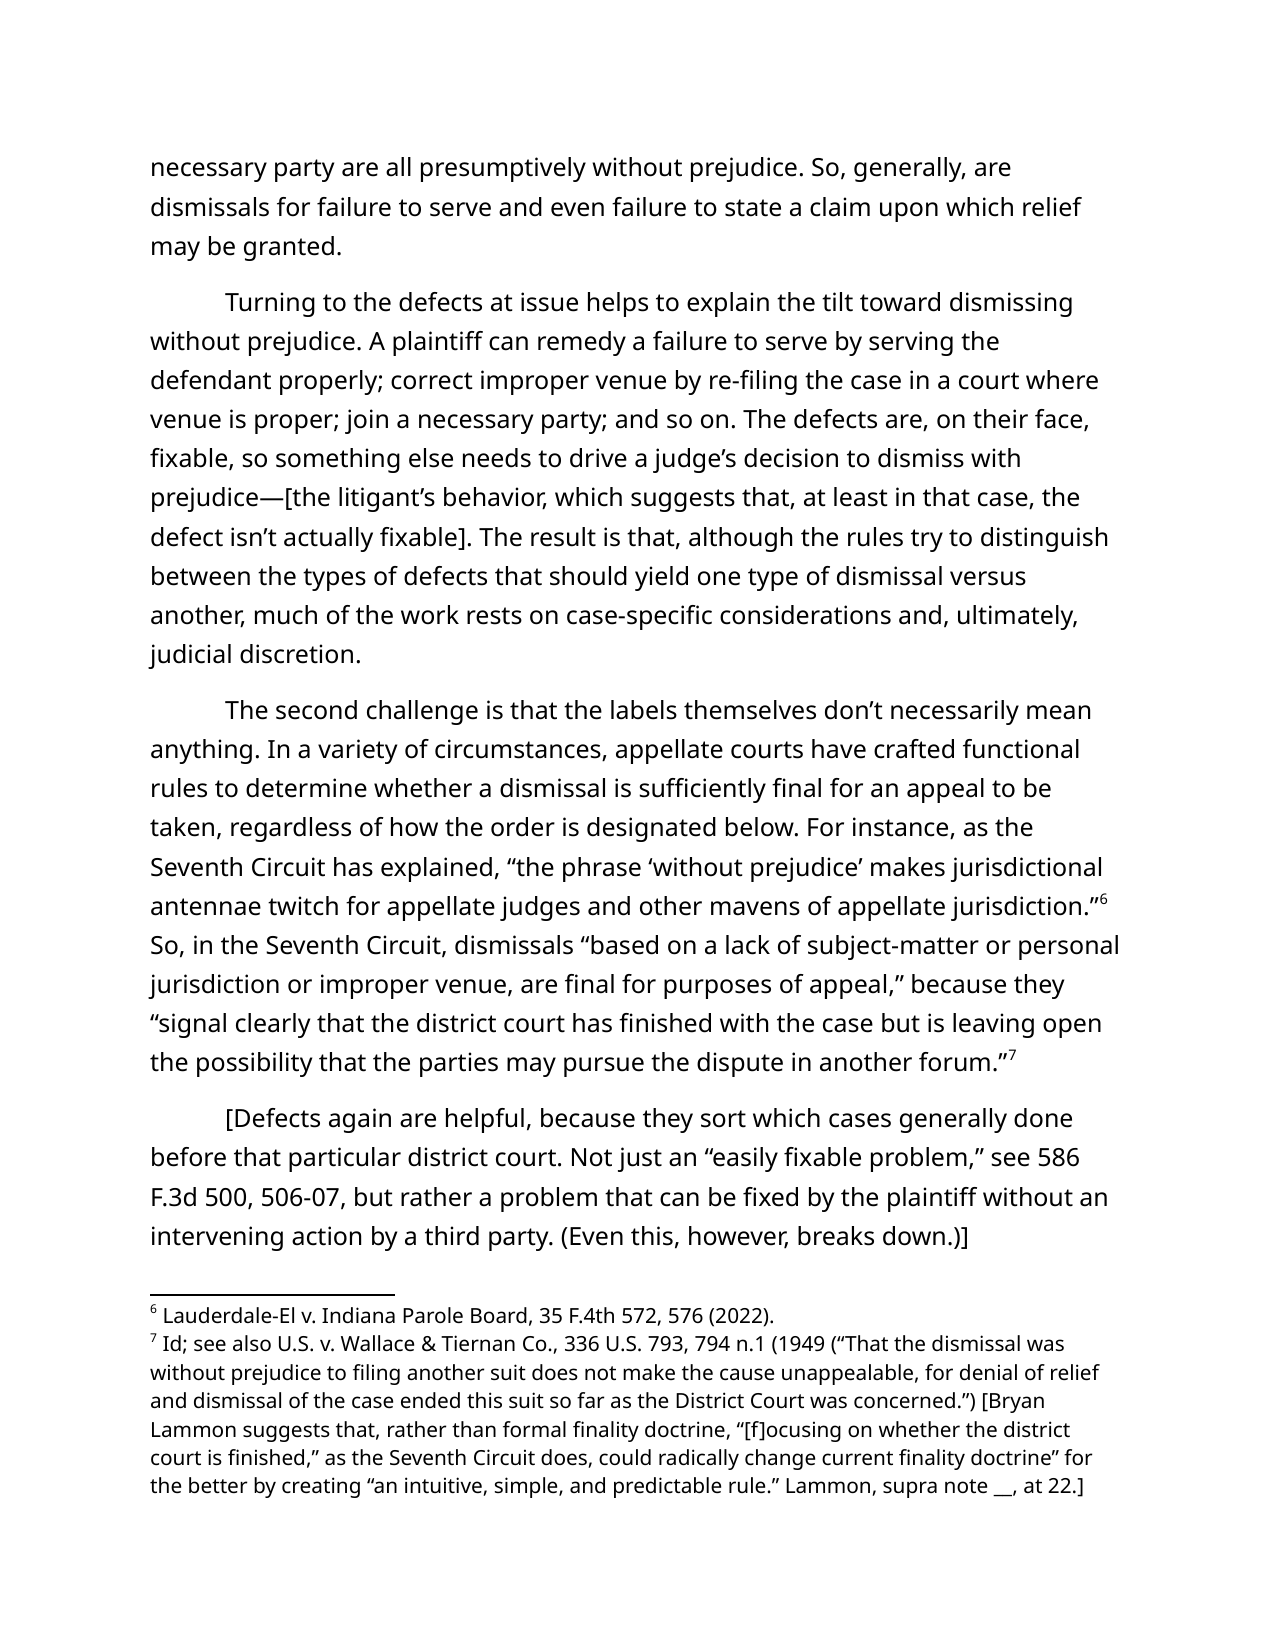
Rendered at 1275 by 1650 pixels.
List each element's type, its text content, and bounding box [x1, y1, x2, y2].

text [150, 150, 1125, 262]
text Turning to the defects at issue helps to explain the tilt toward dismissing without prejudice. A plaintiff can remedy a failure to serve by serving the defendant properly; correct improper venue by re-filing the case in a court where venue is proper; join a necessary party; and so on. The defects are, on their face, fixable, so something else needs to drive a judge’s decision to dismiss with prejudice—[the litigant’s behavior, which suggests that, at least in that case, the defect isn’t actually fixable]. The result is that, although the rules try to distinguish between the types of defects that should yield one type of dismissal versus another, much of the work rests on case-specific considerations and, ultimately, judicial discretion. [150, 284, 1125, 671]
text [Defects again are helpful, because they sort which cases generally done before that particular district court. Not just an “easily fixable problem,” see 586 F.3d 500, 506-07, but rather a problem that can be fixed by the plaintiff without an intervening action by a third party. (Even this, however, breaks down.)] [150, 1101, 1125, 1252]
text The second challenge is that the labels themselves don’t necessarily mean anything. In a variety of circumstances, appellate courts have crafted functional rules to determine whether a dismissal is sufficiently final for an appeal to be taken, regardless of how the order is designated below. For instance, as the Seventh Circuit has explained, “the phrase ‘without prejudice’ makes jurisdictional antennae twitch for appellate judges and other mavens of appellate jurisdiction.” So, in the Seventh Circuit, dismissals “based on a lack of subject-matter or personal jurisdiction or improper venue, are final for purposes of appeal,” because they “signal clearly that the district court has finished with the case but is leaving open the possibility that the parties may pursue the dispute in another forum.” [150, 692, 1125, 1079]
